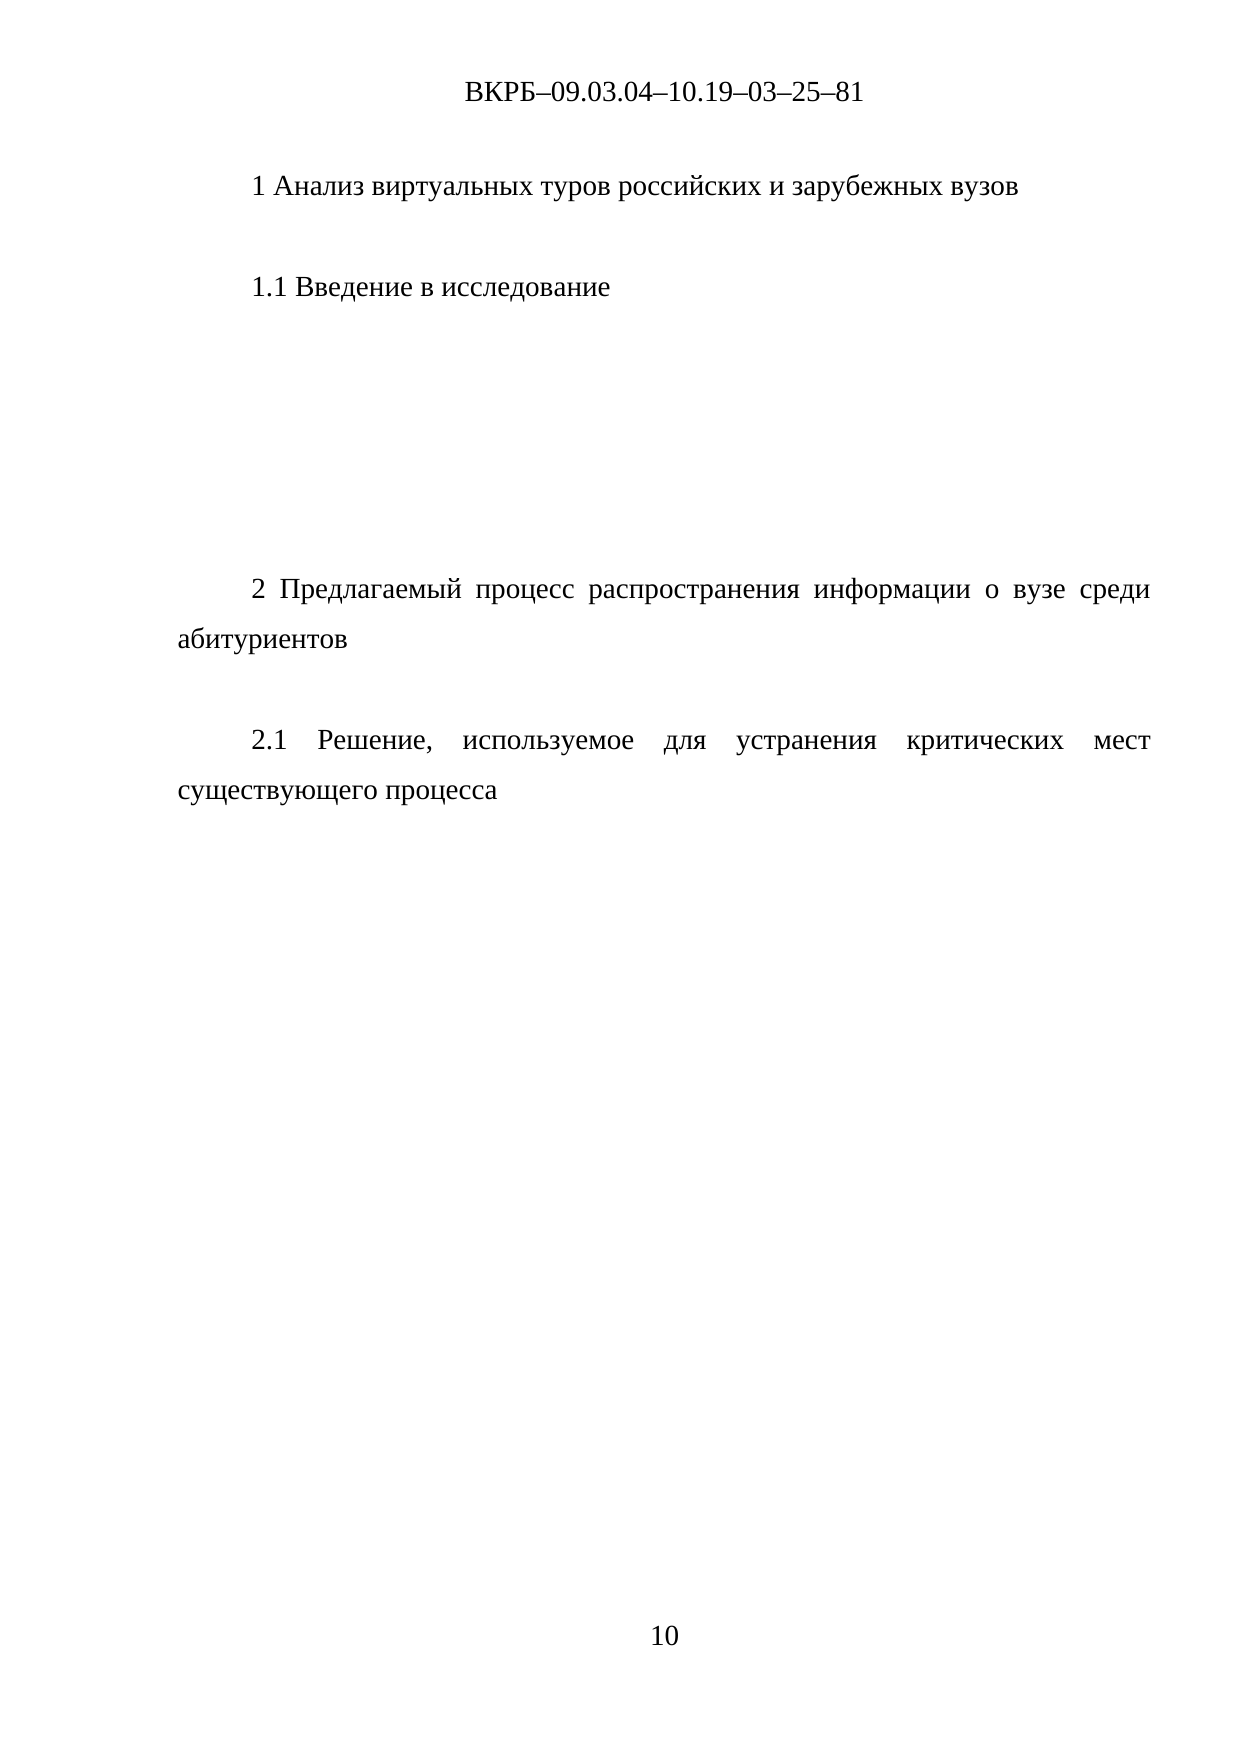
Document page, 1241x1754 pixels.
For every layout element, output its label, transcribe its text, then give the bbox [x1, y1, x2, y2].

text 2 Предлагаемый процесс распространения информации о вузе среди абитуриентов [177, 571, 1152, 655]
subtitle 1.1 Введение в исследование [177, 269, 1152, 303]
subtitle 1 Анализ виртуальных туров российских и зарубежных вузов [177, 168, 1152, 202]
text 2.1 Решение, используемое для устранения критических мест существующего процесса [177, 722, 1152, 806]
